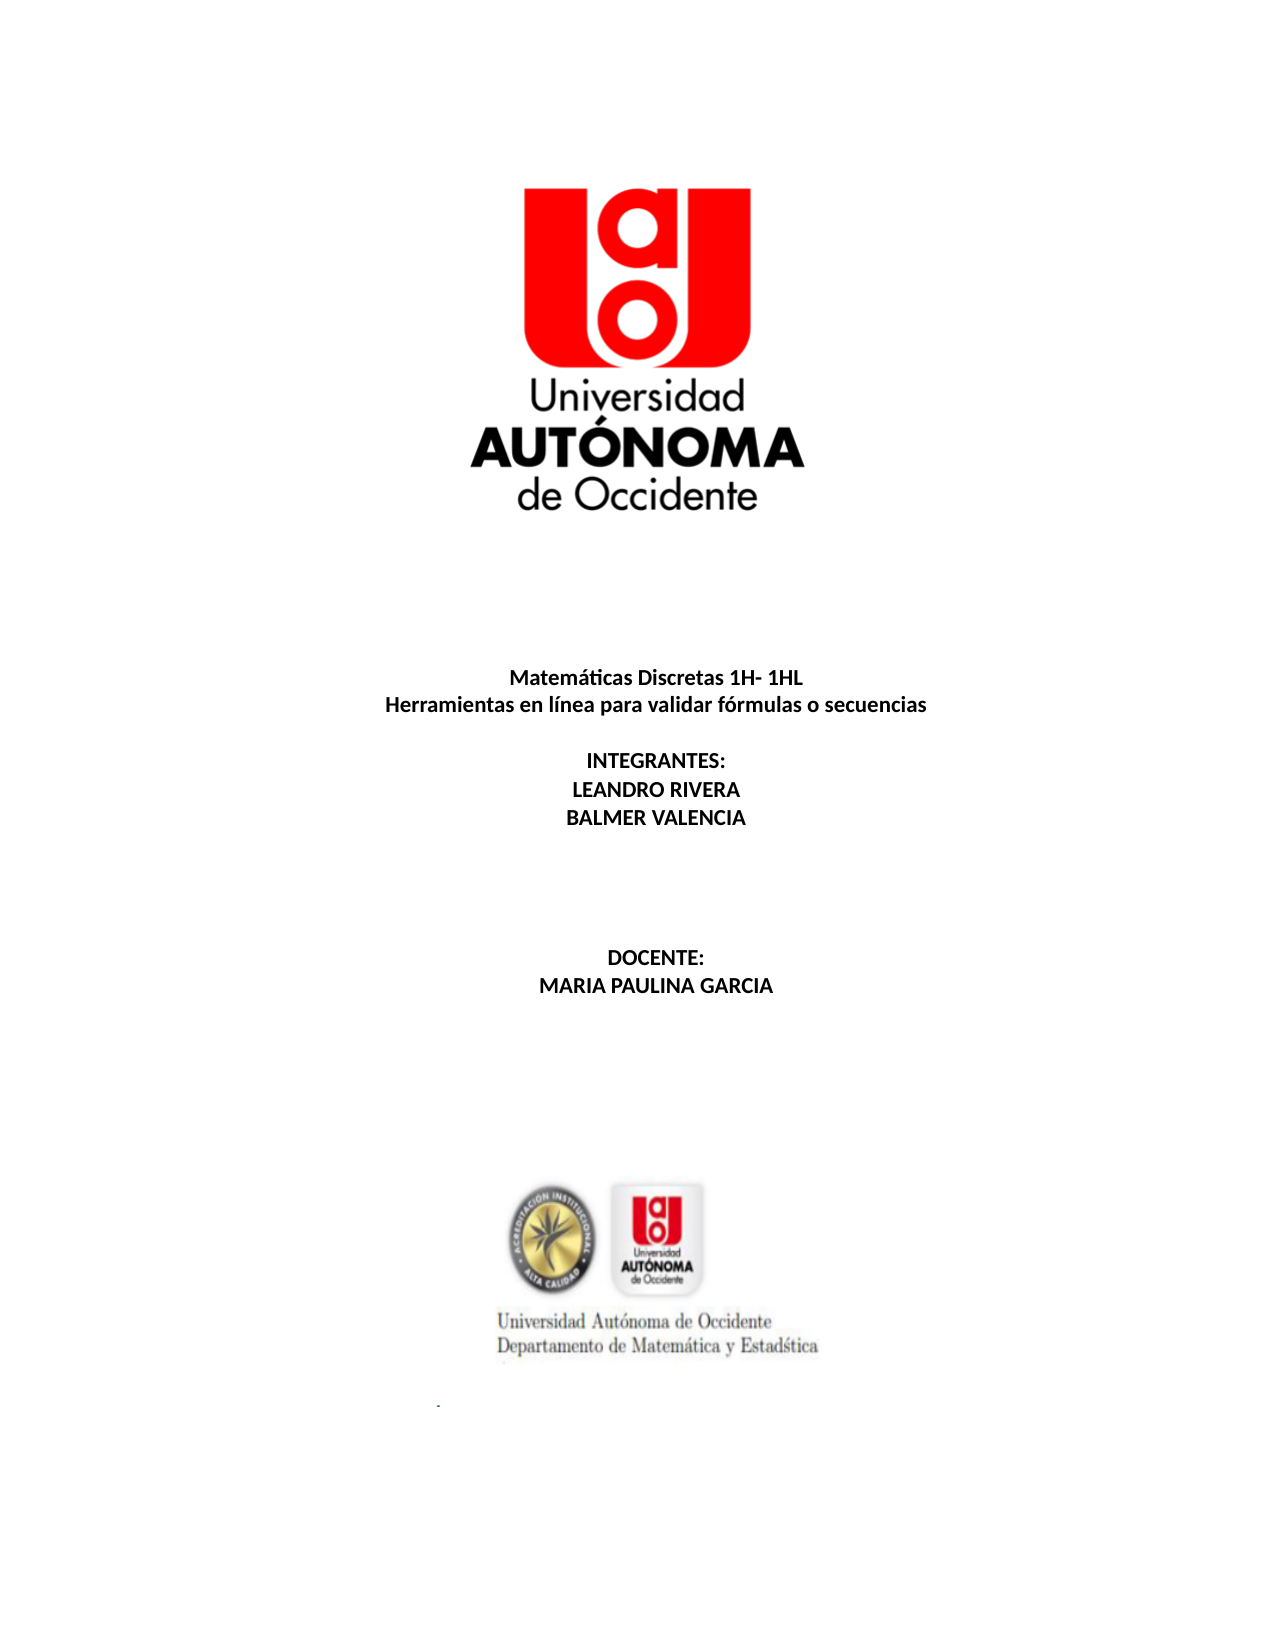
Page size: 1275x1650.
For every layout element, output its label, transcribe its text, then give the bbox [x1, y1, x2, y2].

picture [436, 1129, 839, 1407]
text BALMER VALENCIA [187, 803, 1125, 831]
text Herramientas en línea para validar fórmulas o secuencias [187, 691, 1125, 719]
text INTEGRANTES: [187, 747, 1125, 775]
picture [430, 150, 845, 550]
text DOCENTE: [187, 943, 1125, 971]
text Matemáticas Discretas 1H- 1HL [187, 663, 1125, 691]
text MARIA PAULINA GARCIA [187, 971, 1125, 999]
text LEANDRO RIVERA [187, 775, 1125, 803]
